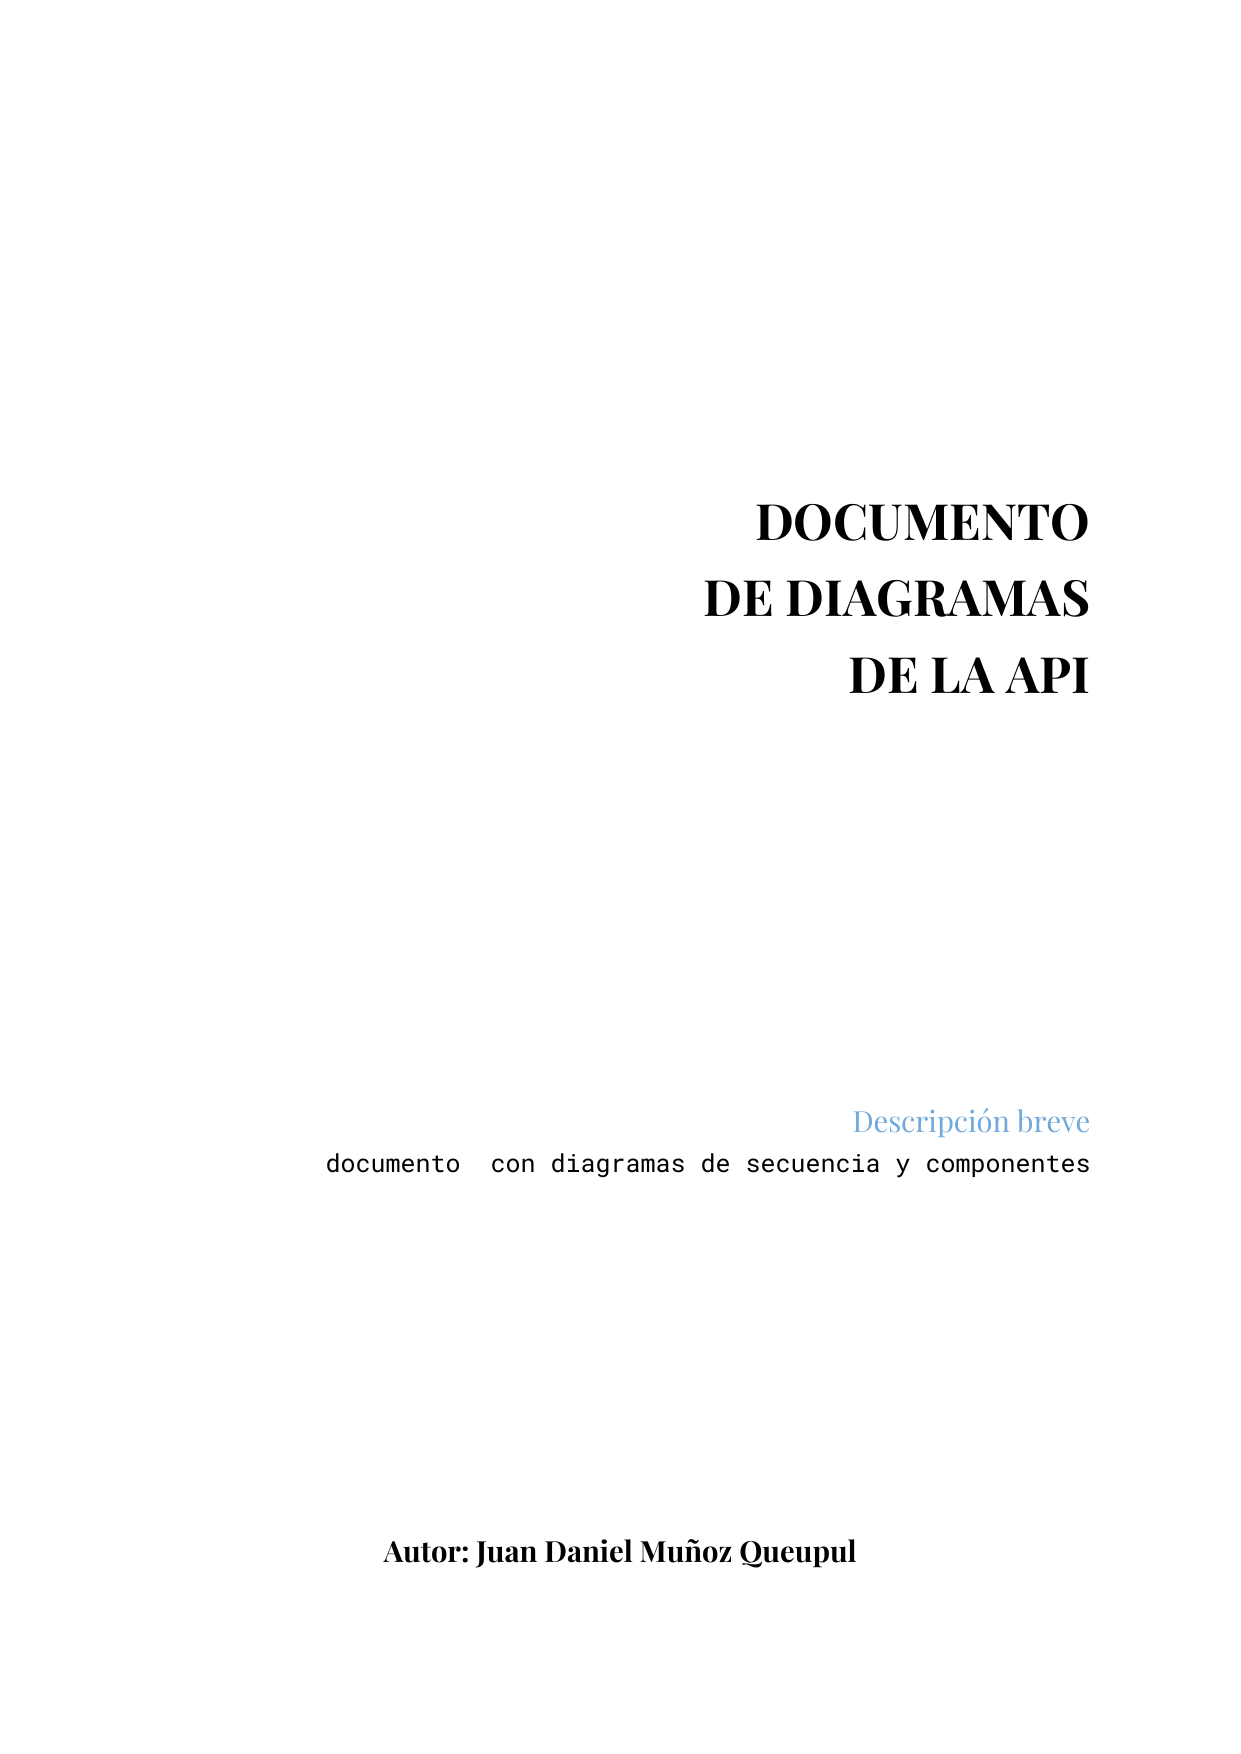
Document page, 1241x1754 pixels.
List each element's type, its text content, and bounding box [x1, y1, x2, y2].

text DE DIAGRAMAS [150, 562, 1090, 629]
text Descripción breve [150, 1101, 1090, 1140]
text documento con diagramas de secuencia y componentes [150, 1146, 1090, 1179]
text Autor: Juan Daniel Muñoz Queupul [150, 1531, 1090, 1569]
text DOCUMENTO [150, 486, 1090, 552]
text DE LA API [150, 639, 1090, 706]
